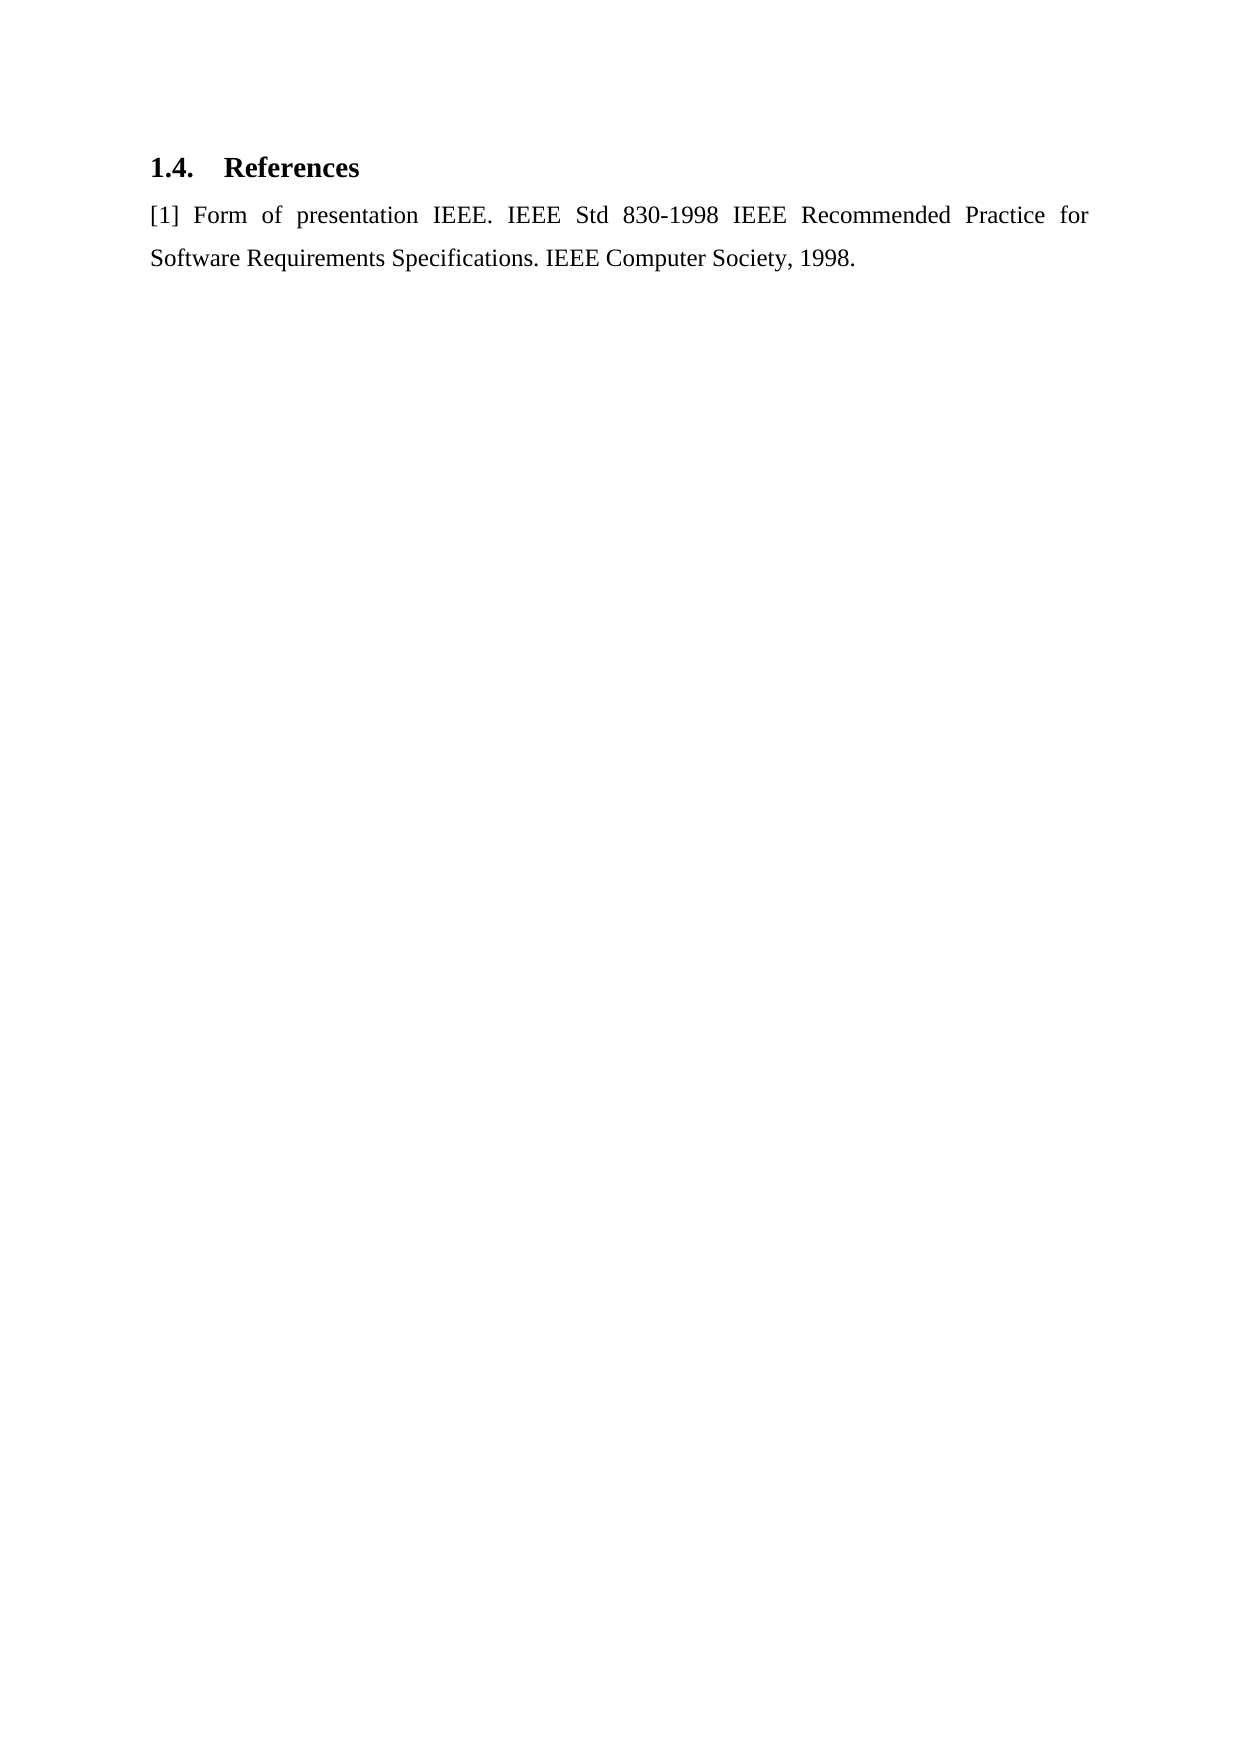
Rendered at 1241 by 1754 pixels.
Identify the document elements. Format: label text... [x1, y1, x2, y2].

text [1] Form of presentation IEEE. IEEE Std 830-1998 IEEE Recommended Practice for Software Requirements Specifications. IEEE Computer Society, 1998. [150, 200, 1090, 272]
text 1.4. References [150, 150, 1090, 183]
